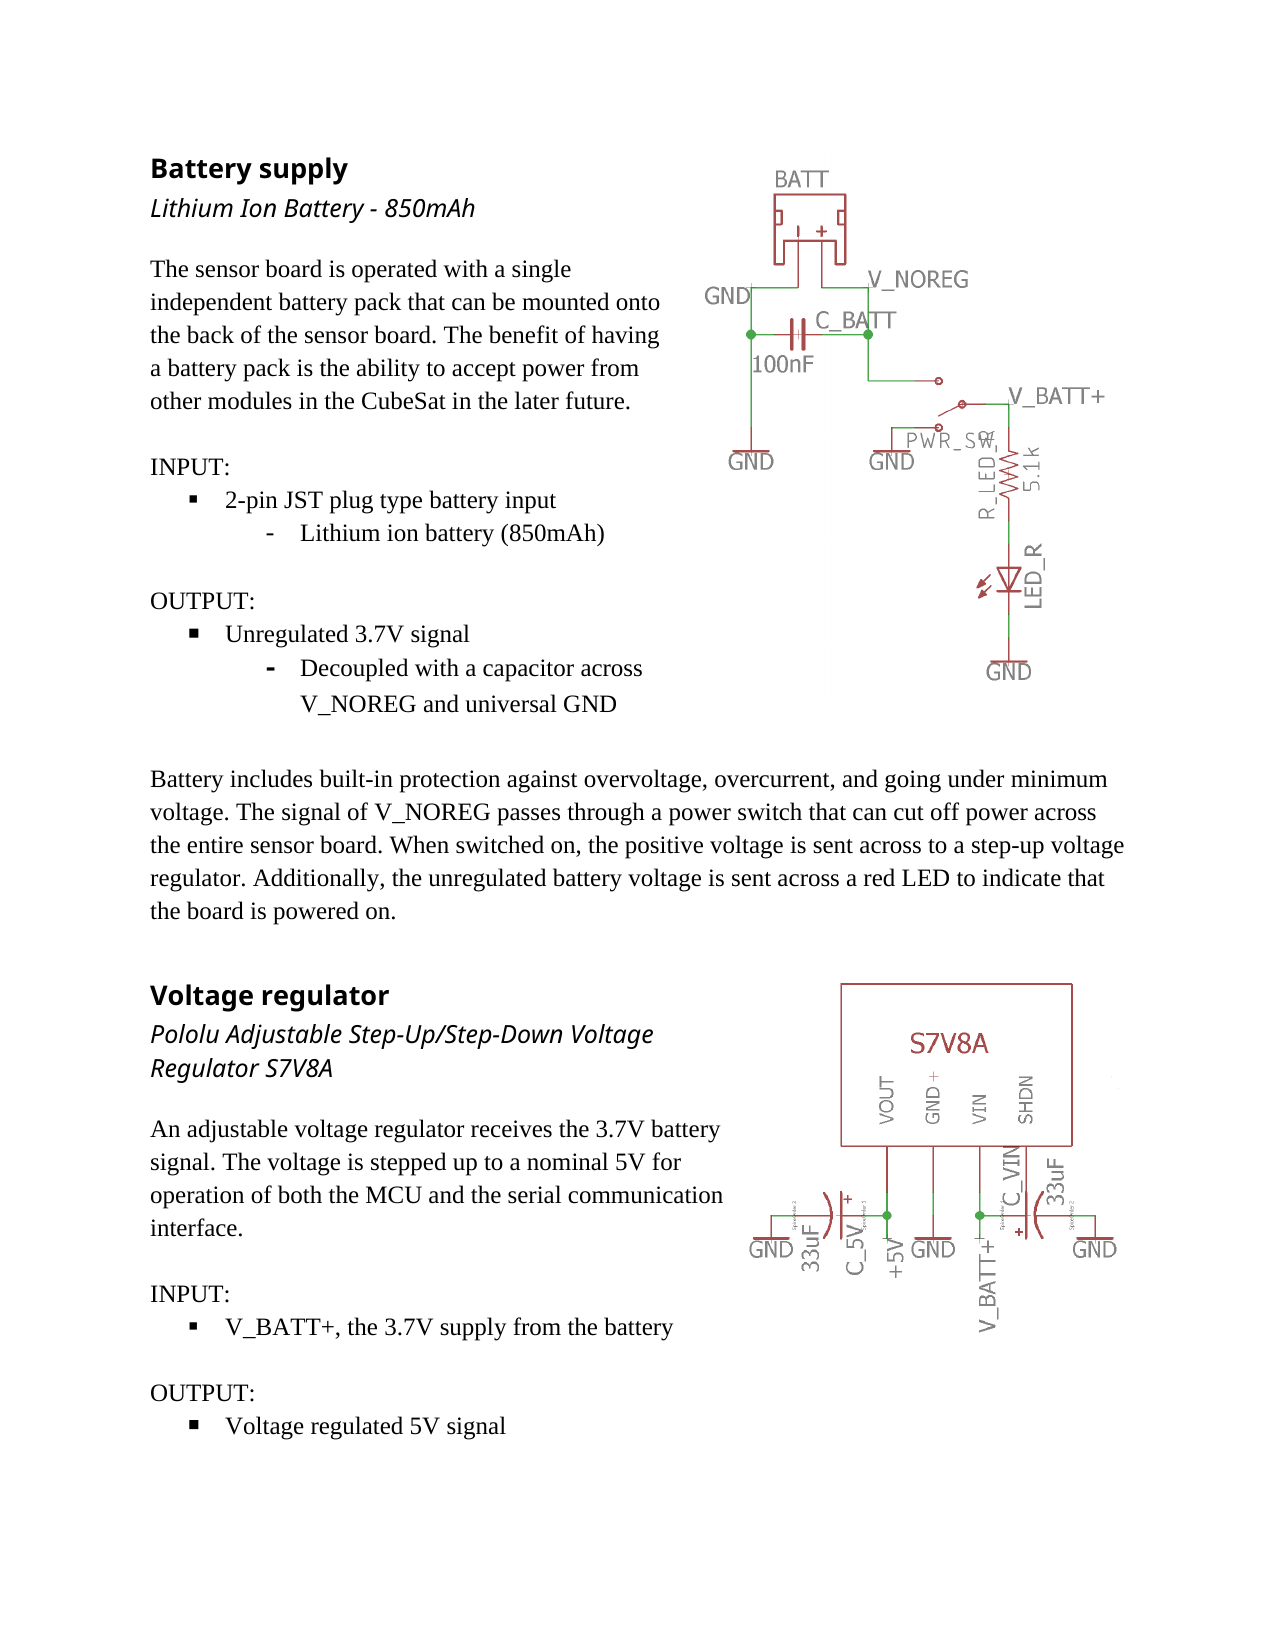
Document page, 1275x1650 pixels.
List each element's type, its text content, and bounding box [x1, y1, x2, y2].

picture [681, 150, 1125, 700]
text INPUT: [150, 1279, 743, 1308]
list Voltage regulated 5V signal [187, 1411, 1125, 1440]
text OUTPUT: [150, 1378, 1125, 1407]
subtitle Voltage regulator [150, 976, 743, 1013]
list Unregulated 3.7V signal [187, 619, 681, 649]
list V_BATT+, the 3.7V supply from the battery [187, 1312, 1125, 1341]
subtitle Pololu Adjustable Step-Up/Step-Down Voltage Regulator S7V8A [150, 1017, 743, 1085]
list 2-pin JST plug type battery input [187, 485, 681, 514]
subtitle Battery supply [150, 150, 681, 187]
text INPUT: [150, 452, 681, 481]
picture [743, 972, 1125, 1339]
text OUTPUT: [150, 586, 681, 615]
text An adjustable voltage regulator receives the 3.7V battery signal. The voltage is stepped up to a nominal 5V for operation of both the MCU and the serial communication interface. [150, 1114, 743, 1242]
list Decoupled with a capacitor across V_NOREG and universal GND [262, 653, 1125, 718]
list Lithium ion battery (850mAh) [262, 518, 681, 549]
text Battery includes built-in protection against overvoltage, overcurrent, and going under minimum voltage. The signal of V_NOREG passes through a power switch that can cut off power across the entire sensor board. When switched on, the positive voltage is sent across to a step-up voltage regulator. Additionally, the unregulated battery voltage is sent across a red LED to indicate that the board is powered on. [150, 764, 1125, 925]
subtitle Lithium Ion Battery - 850mAh [150, 191, 681, 225]
text The sensor board is operated with a single independent battery pack that can be mounted onto the back of the sensor board. The benefit of having a battery pack is the ability to accept power from other modules in the CubeSat in the later future. [150, 254, 681, 415]
